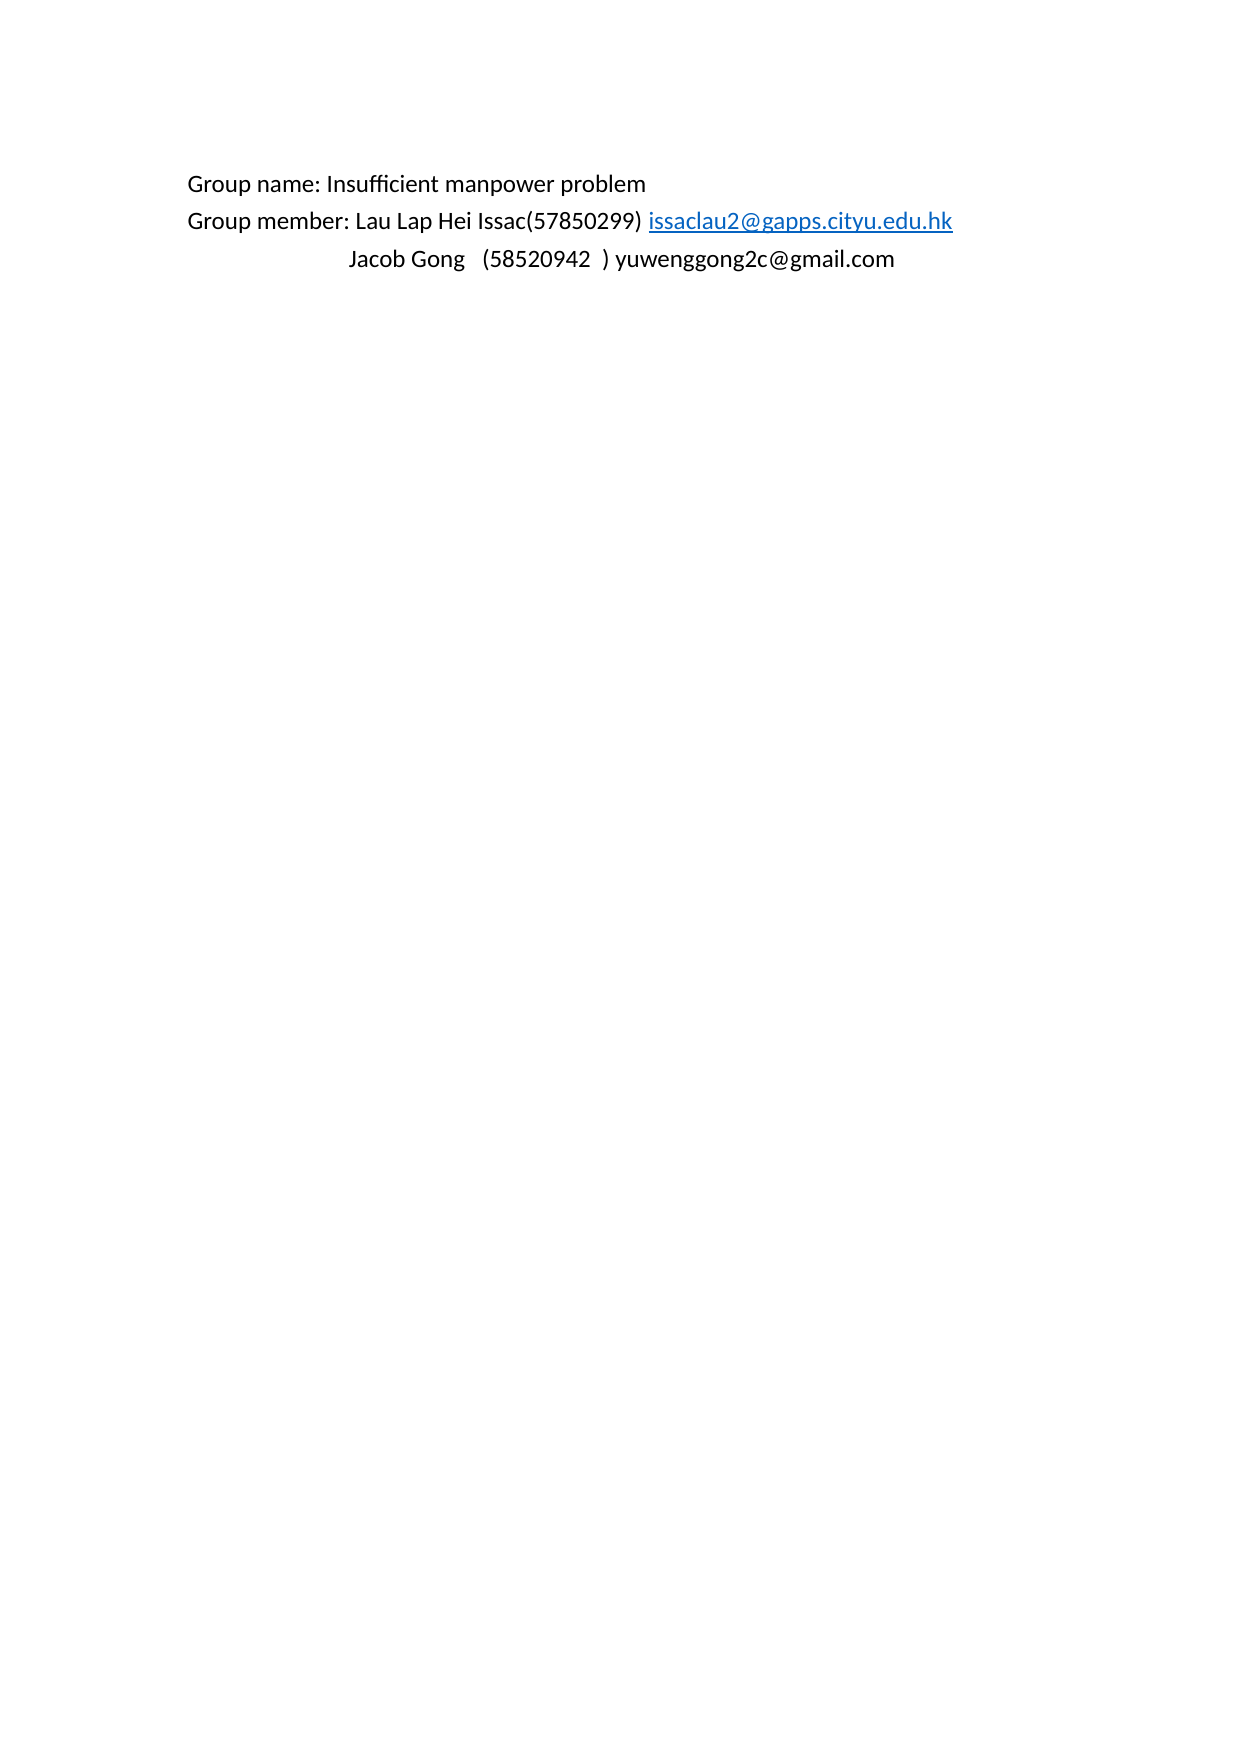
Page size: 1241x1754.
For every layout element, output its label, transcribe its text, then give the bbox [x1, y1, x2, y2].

text Jacob Gong (58520942 ) yuwenggong2c@gmail.com [187, 239, 1053, 277]
text Group name: Insufficient manpower problem [187, 164, 1053, 202]
text Group member: Lau Lap Hei Issac(57850299) issaclau2@gapps.cityu.edu.hk [187, 202, 1053, 239]
